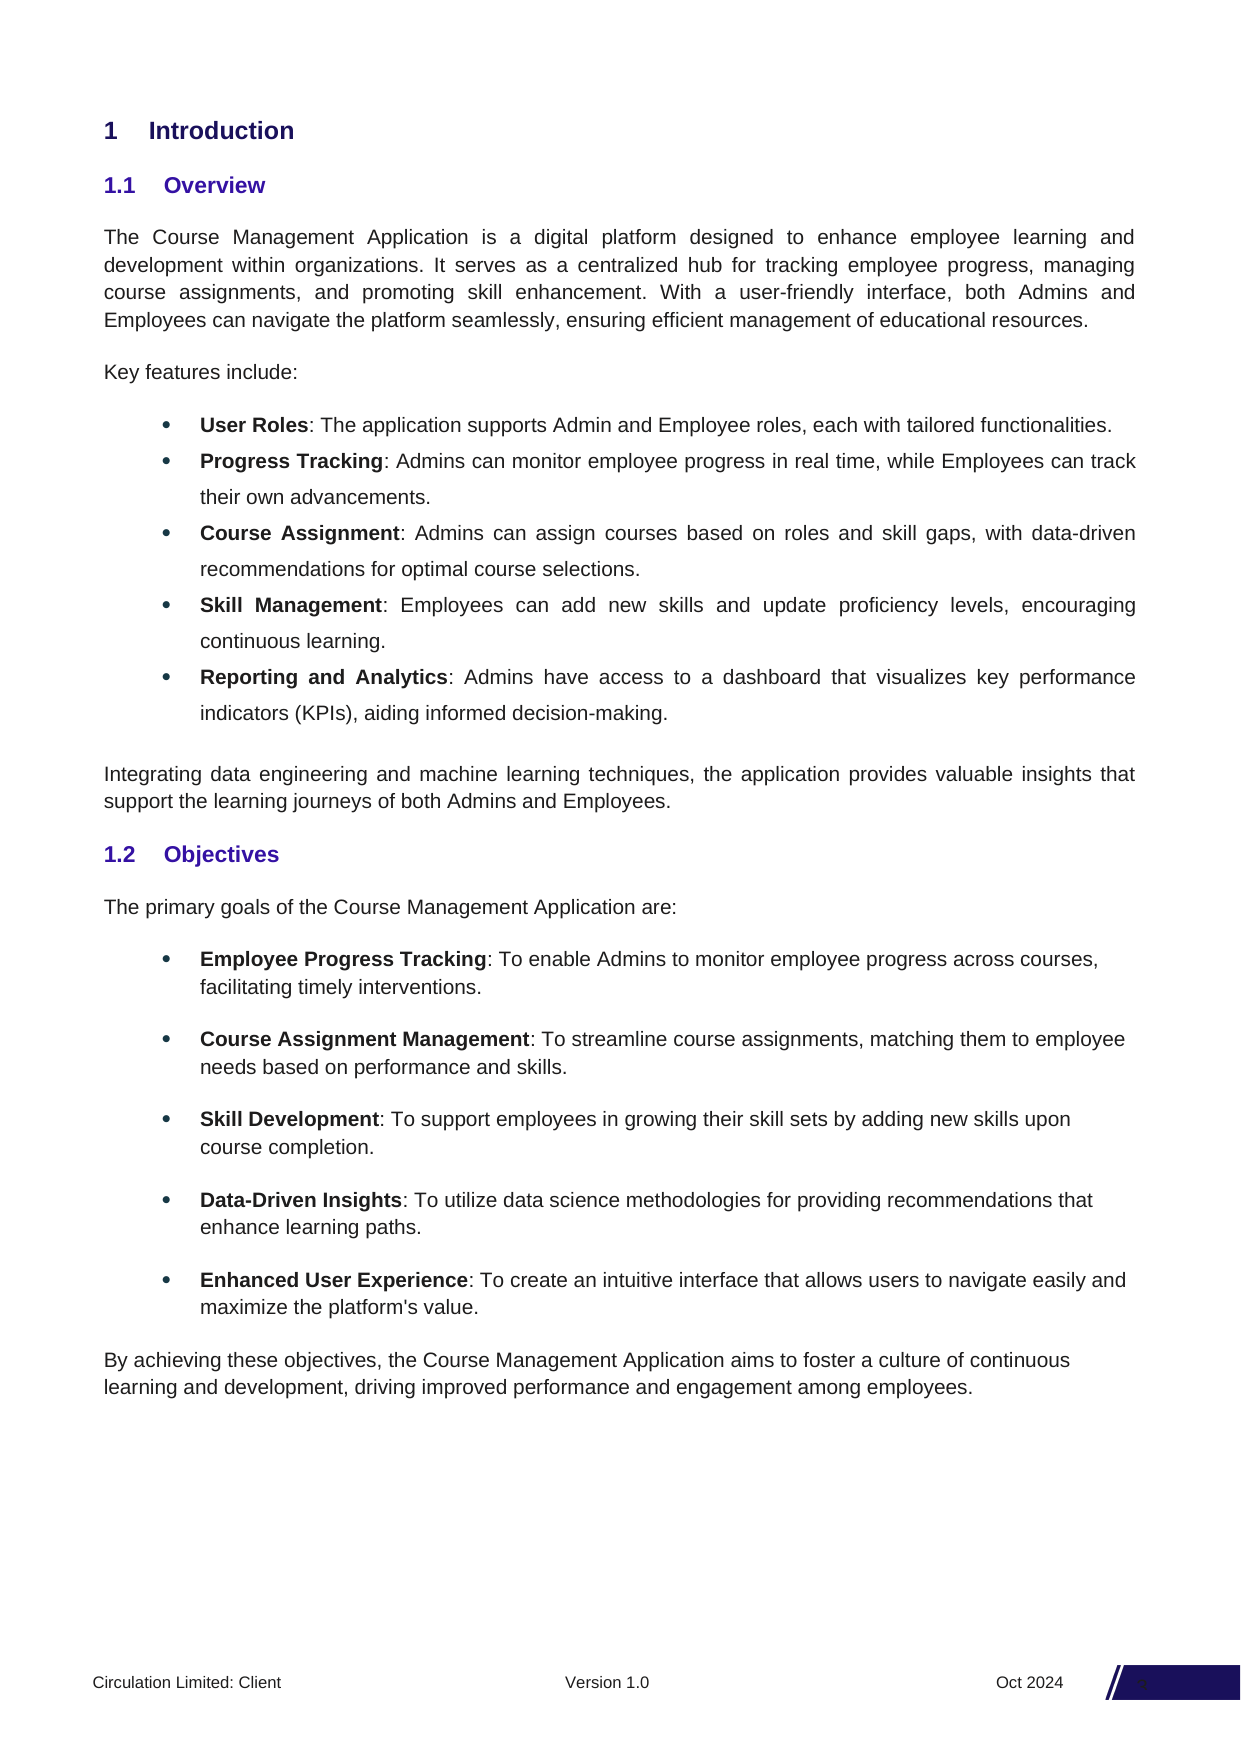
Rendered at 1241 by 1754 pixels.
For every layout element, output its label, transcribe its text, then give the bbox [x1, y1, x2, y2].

list Skill Management: Employees can add new skills and update proficiency levels, encouraging continuous learning. [163, 592, 1137, 652]
subtitle Objectives [103, 841, 1137, 868]
text Integrating data engineering and machine learning techniques, the application provides valuable insights that support the learning journeys of both Admins and Employees. [103, 761, 1137, 813]
list Data-Driven Insights: To utilize data science methodologies for providing recommendations that enhance learning paths. [163, 1187, 1137, 1239]
text The primary goals of the Course Management Application are: [103, 894, 1137, 918]
subtitle Overview [103, 172, 1137, 198]
list Reporting and Analytics: Admins have access to a dashboard that visualizes key performance indicators (KPIs), aiding informed decision-making. [163, 664, 1137, 724]
list Enhanced User Experience: To create an intuitive interface that allows users to navigate easily and maximize the platform's value. [163, 1267, 1137, 1319]
list Course Assignment Management: To streamline course assignments, matching them to employee needs based on performance and skills. [163, 1027, 1137, 1079]
subtitle Introduction [103, 116, 1137, 145]
text The Course Management Application is a digital platform designed to enhance employee learning and development within organizations. It serves as a centralized hub for tracking employee progress, managing course assignments, and promoting skill enhancement. With a user-friendly interface, both Admins and Employees can navigate the platform seamlessly, ensuring efficient management of educational resources. [103, 225, 1137, 331]
list Course Assignment: Admins can assign courses based on roles and skill gaps, with data-driven recommendations for optimal course selections. [163, 521, 1137, 581]
text Key features include: [103, 360, 1137, 384]
list Skill Development: To support employees in growing their skill sets by adding new skills upon course completion. [163, 1107, 1137, 1159]
list User Roles: The application supports Admin and Employee roles, each with tailored functionalities. [163, 412, 1137, 437]
picture [1105, 1665, 1241, 1700]
list Progress Tracking: Admins can monitor employee progress in real time, while Employees can track their own advancements. [163, 448, 1137, 508]
text By achieving these objectives, the Course Management Application aims to foster a culture of continuous learning and development, driving improved performance and engagement among employees. [103, 1348, 1137, 1399]
list Employee Progress Tracking: To enable Admins to monitor employee progress across courses, facilitating timely interventions. [163, 947, 1137, 999]
